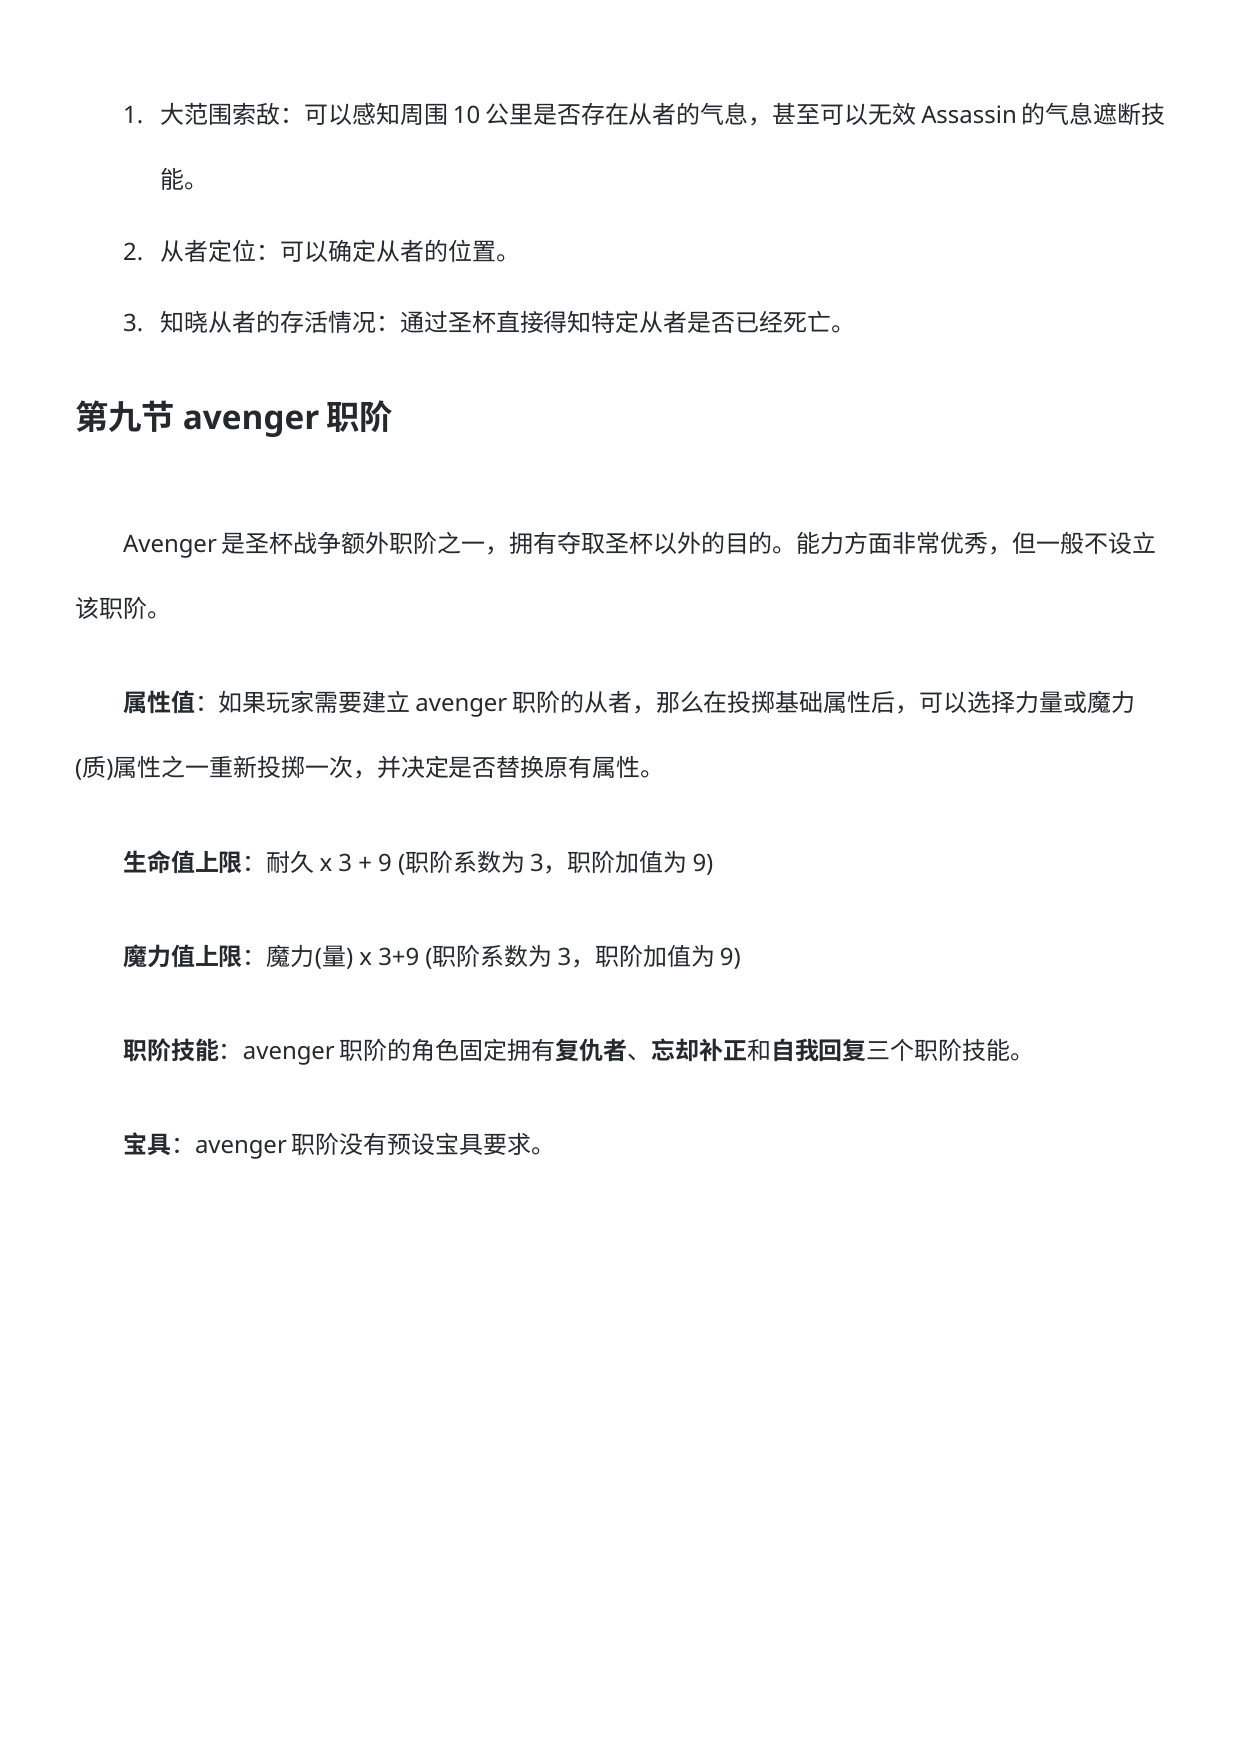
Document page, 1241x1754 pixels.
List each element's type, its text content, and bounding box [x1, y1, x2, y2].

text 职阶技能：avenger职阶的角色固定拥有复仇者、忘却补正和自我回复三个职阶技能。 [75, 1016, 1165, 1081]
list 大范围索敌：可以感知周围10公里是否存在从者的气息，甚至可以无效Assassin的气息遮断技能。 [123, 81, 1165, 211]
text 魔力值上限：魔力(量) x 3+9 (职阶系数为3，职阶加值为9) [75, 922, 1165, 987]
text Avenger是圣杯战争额外职阶之一，拥有夺取圣杯以外的目的。能力方面非常优秀，但一般不设立该职阶。 [75, 510, 1165, 640]
list 从者定位：可以确定从者的位置。 [123, 217, 1165, 282]
text 属性值：如果玩家需要建立avenger职阶的从者，那么在投掷基础属性后，可以选择力量或魔力(质)属性之一重新投掷一次，并决定是否替换原有属性。 [75, 669, 1165, 799]
text 宝具：avenger职阶没有预设宝具要求。 [75, 1111, 1165, 1176]
subtitle 第九节 avenger职阶 [75, 382, 1165, 447]
text 生命值上限：耐久x 3 + 9 (职阶系数为3，职阶加值为9) [75, 828, 1165, 893]
list 知晓从者的存活情况：通过圣杯直接得知特定从者是否已经死亡。 [123, 288, 1165, 353]
